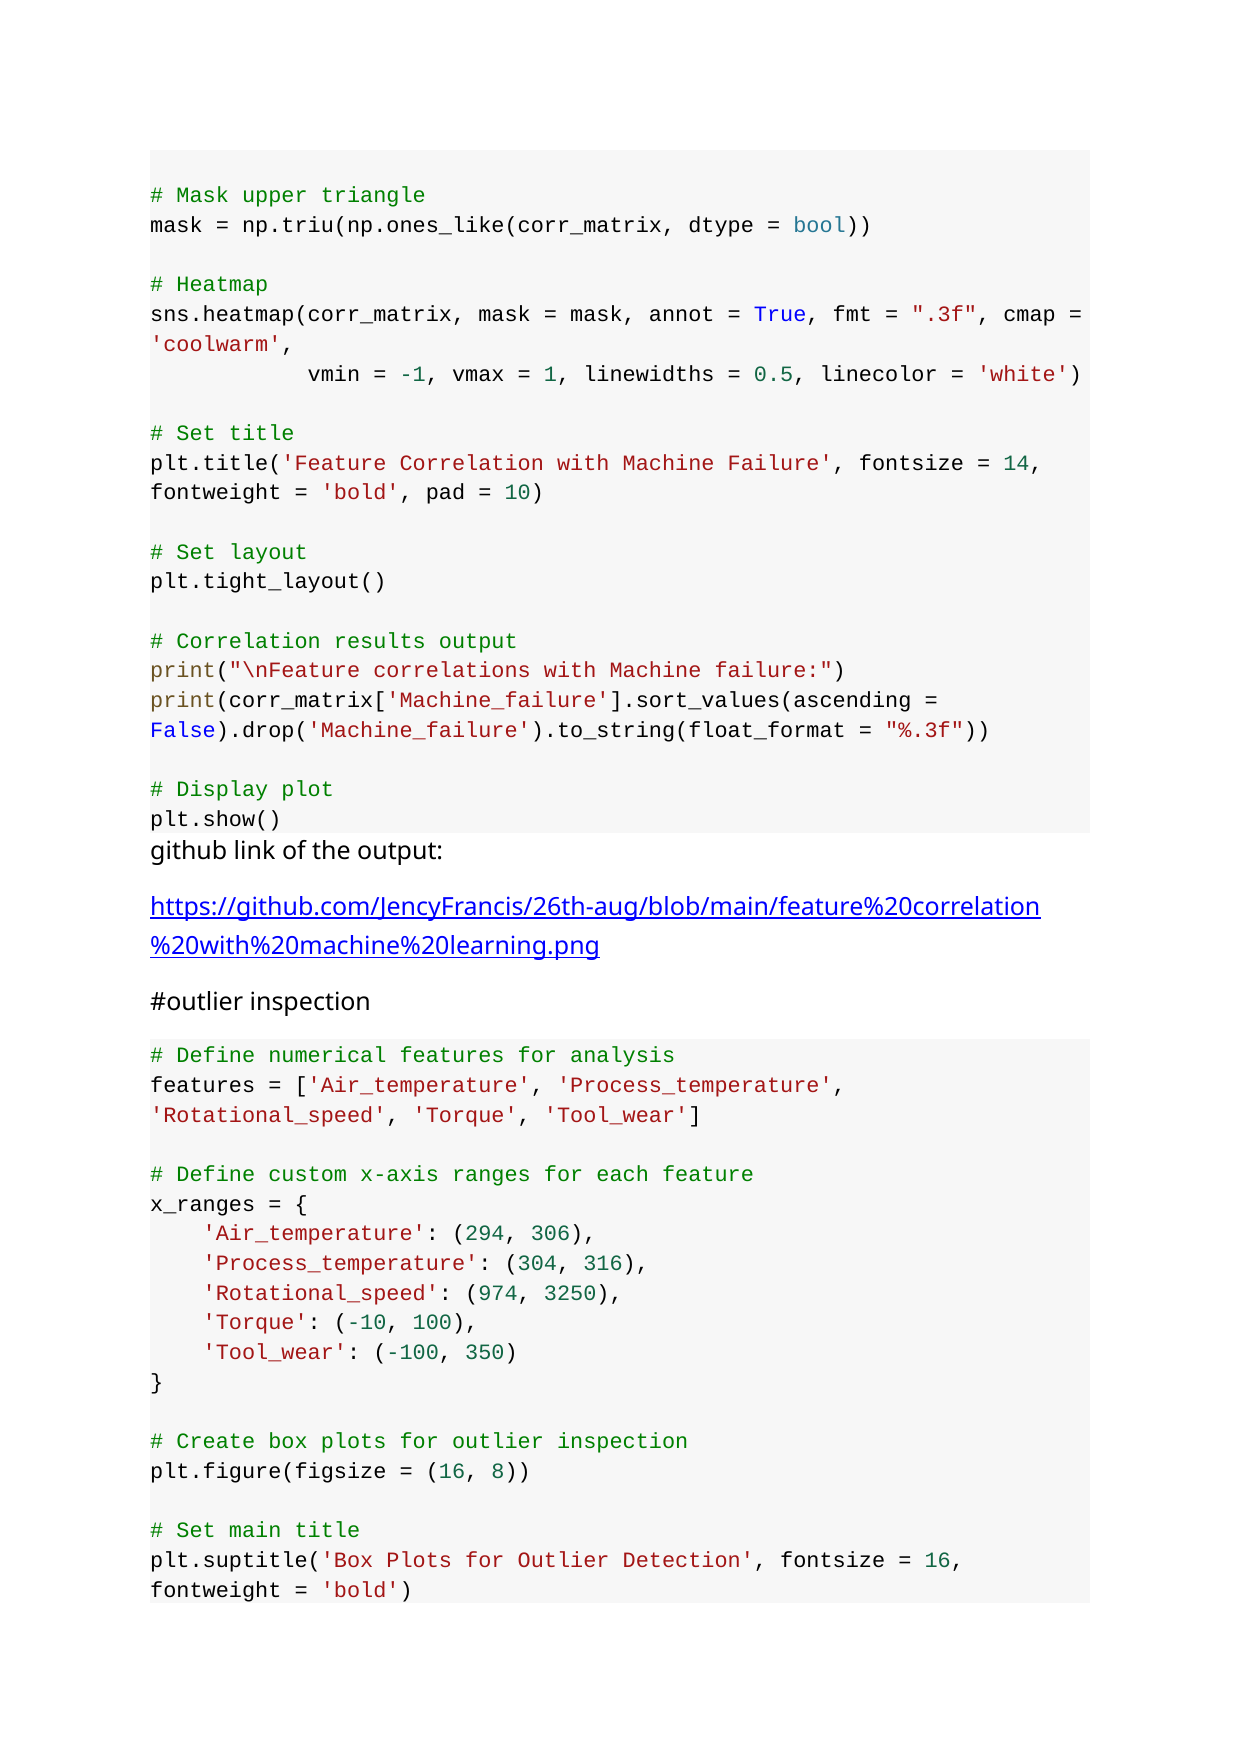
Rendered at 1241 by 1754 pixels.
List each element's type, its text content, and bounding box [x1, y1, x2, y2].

text mask = np.triu(np.ones_like(corr_matrix, dtype = bool)) [150, 209, 1090, 239]
text plt.figure(figsize = (16, 8)) [150, 1455, 1090, 1485]
text # Set main title [150, 1514, 1090, 1544]
text 'Torque': (-10, 100), [150, 1307, 1090, 1336]
text # Display plot [150, 773, 1090, 803]
text # Define numerical features for analysis [150, 1039, 1090, 1069]
text plt.show() [150, 803, 1090, 833]
text # Mask upper triangle [150, 180, 1090, 209]
text vmin = -1, vmax = 1, linewidths = 0.5, linecolor = 'white') [150, 358, 1090, 387]
text plt.suptitle('Box Plots for Outlier Detection', fontsize = 16, fontweight = 'bold') [150, 1544, 1090, 1603]
text #outlier inspection [150, 984, 1090, 1018]
text plt.tight_layout() [150, 566, 1090, 595]
text print(corr_matrix['Machine_failure'].sort_values(ascending = False).drop('Machine_failure').to_string(float_format = "%.3f")) [150, 684, 1090, 744]
text # Set layout [150, 536, 1090, 566]
text https://github.com/JencyFrancis/26th-aug/blob/main/feature%20correlation%20with%20machine%20learning.png [150, 889, 1090, 962]
text } [150, 1366, 1090, 1396]
text 'Tool_wear': (-100, 350) [150, 1336, 1090, 1366]
text 'Process_temperature': (304, 316), [150, 1247, 1090, 1277]
text # Correlation results output [150, 625, 1090, 655]
text # Create box plots for outlier inspection [150, 1425, 1090, 1455]
text features = ['Air_temperature', 'Process_temperature', 'Rotational_speed', 'Torque', 'Tool_wear'] [150, 1069, 1090, 1128]
text x_ranges = { [150, 1188, 1090, 1218]
text github link of the output: [150, 833, 1090, 867]
text sns.heatmap(corr_matrix, mask = mask, annot = True, fmt = ".3f", cmap = 'coolwarm', [150, 298, 1090, 358]
text # Set title [150, 417, 1090, 447]
text 'Rotational_speed': (974, 3250), [150, 1277, 1090, 1307]
text # Heatmap [150, 269, 1090, 298]
text plt.title('Feature Correlation with Machine Failure', fontsize = 14, fontweight = 'bold', pad = 10) [150, 447, 1090, 506]
text 'Air_temperature': (294, 306), [150, 1218, 1090, 1247]
text # Define custom x-axis ranges for each feature [150, 1158, 1090, 1188]
text print("\nFeature correlations with Machine failure:") [150, 655, 1090, 684]
